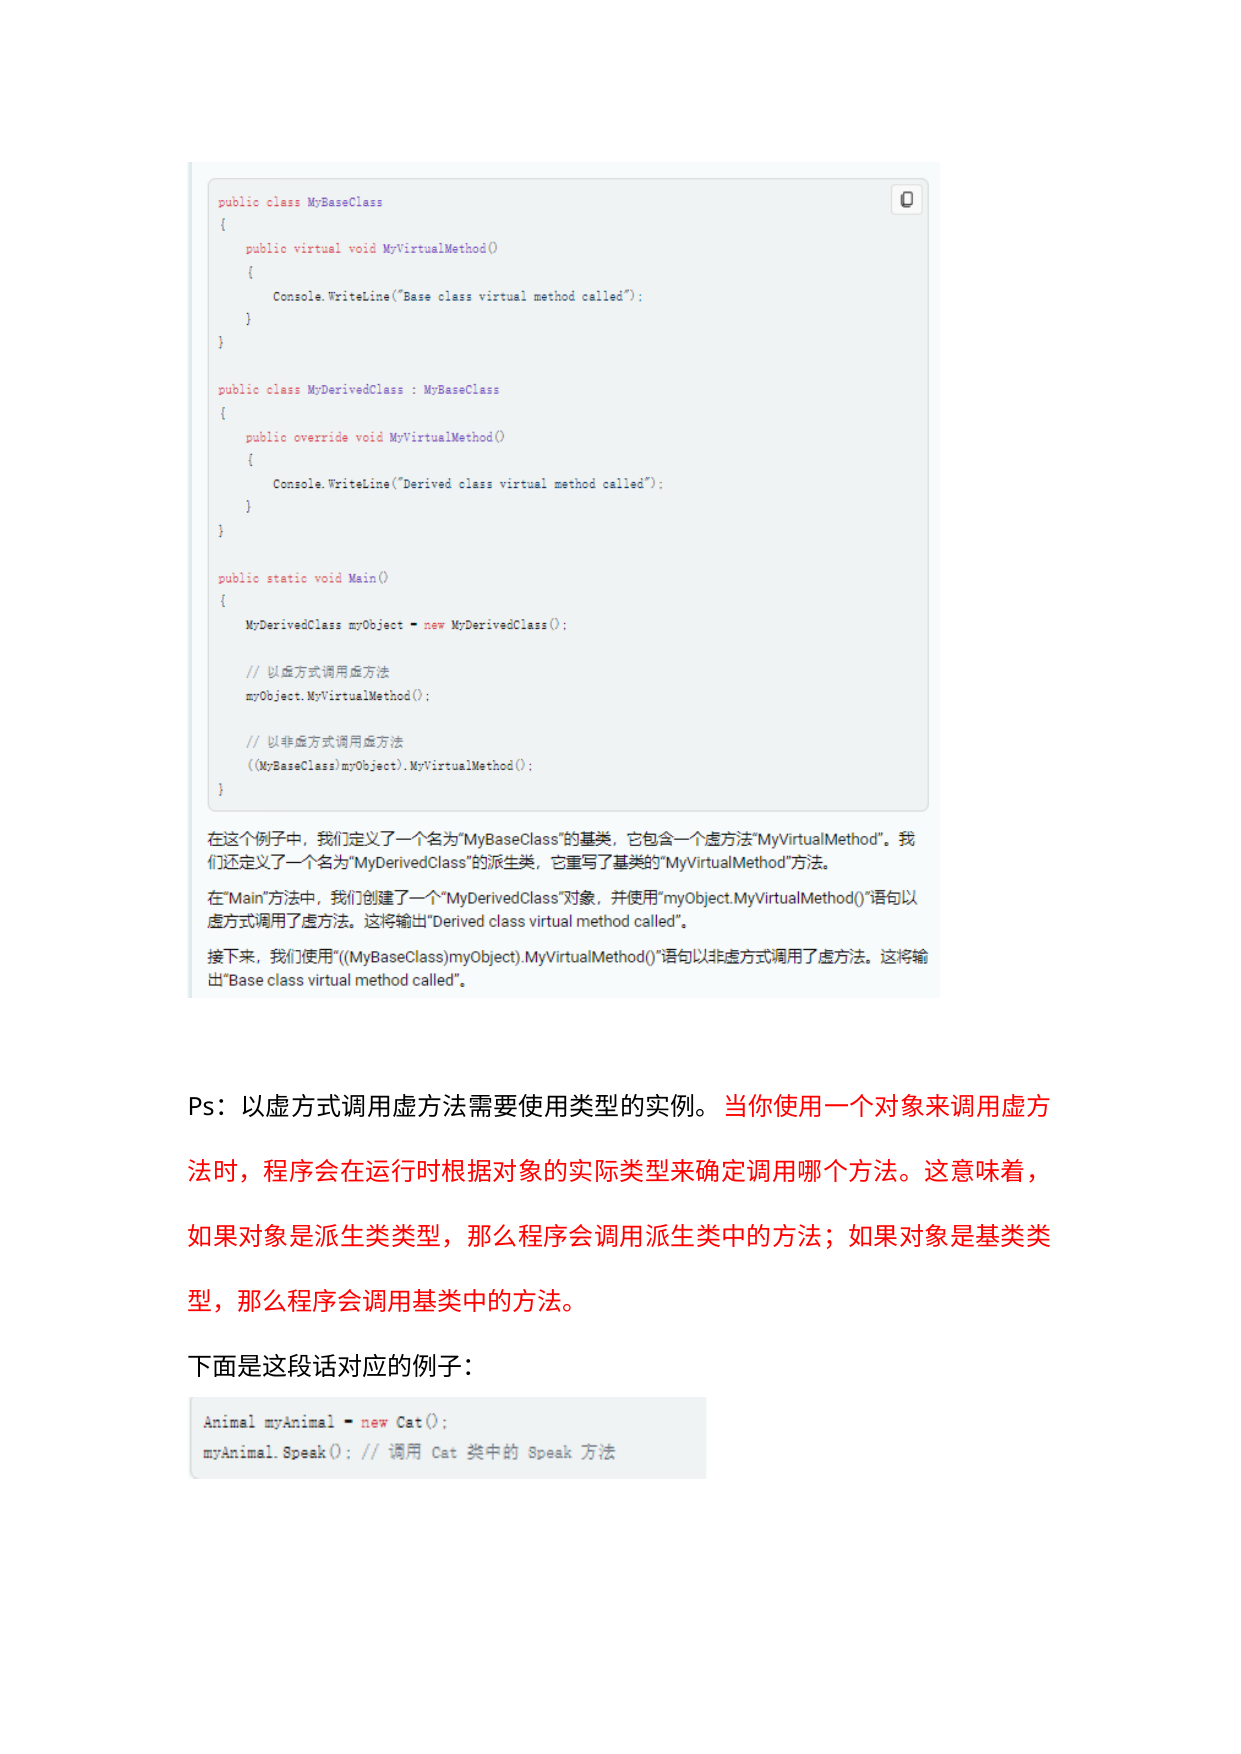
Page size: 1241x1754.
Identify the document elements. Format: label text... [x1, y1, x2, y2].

picture [187, 1397, 707, 1479]
text Ps：以虚方式调用虚方法需要使用类型的实例。当你使用一个对象来调用虚方法时，程序会在运行时根据对象的实际类型来确定调用哪个方法。这意味着，如果对象是派生类类型，那么程序会调用派生类中的方法；如果对象是基类类型，那么程序会调用基类中的方法。 [187, 1072, 1053, 1332]
text 下面是这段话对应的例子： [187, 1332, 1053, 1397]
picture [187, 162, 940, 998]
